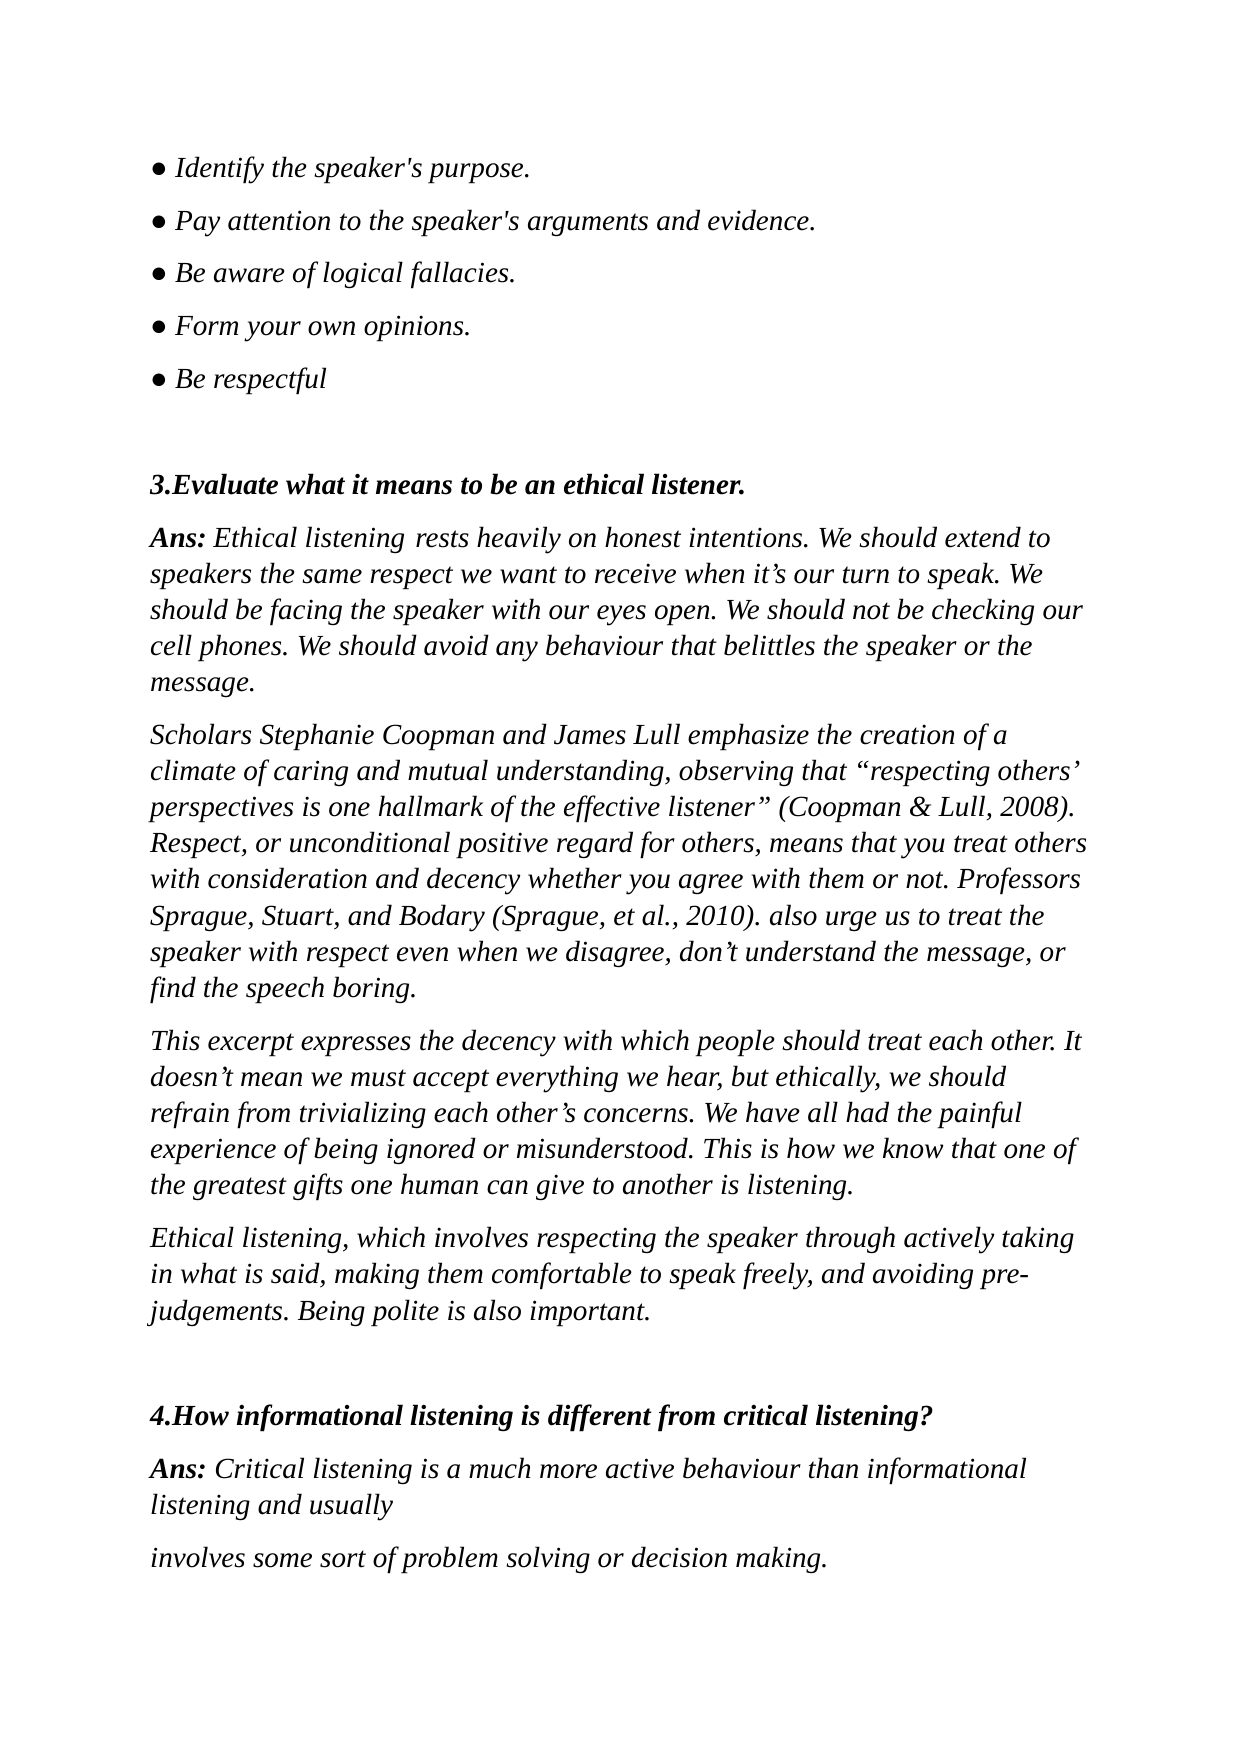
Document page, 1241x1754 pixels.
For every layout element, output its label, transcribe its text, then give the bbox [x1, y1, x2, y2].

text ● Pay attention to the speaker's arguments and evidence. [150, 203, 1090, 236]
text ● Be respectful [150, 361, 1090, 395]
text Ans: Critical listening is a much more active behaviour than informational listening and usually [150, 1451, 1090, 1521]
text ● Be aware of logical fallacies. [150, 256, 1090, 289]
text involves some sort of problem solving or decision making. [150, 1540, 1090, 1573]
text Scholars Stephanie Coopman and James Lull emphasize the creation of a climate of caring and mutual understanding, observing that “respecting others’ perspectives is one hallmark of the effective listener” (Coopman & Lull, 2008). Respect, or unconditional positive regard for others, means that you treat others with consideration and decency whether you agree with them or not. Professors Sprague, Stuart, and Bodary (Sprague, et al., 2010). also urge us to treat the speaker with respect even when we disagree, don’t understand the message, or find the speech boring. [150, 717, 1090, 1004]
text This excerpt expresses the decency with which people should treat each other. It doesn’t mean we must accept everything we hear, but ethically, we should refrain from trivializing each other’s concerns. We have all had the painful experience of being ignored or misunderstood. This is how we know that one of the greatest gifts one human can give to another is listening. [150, 1023, 1090, 1201]
text ● Identify the speaker's purpose. [150, 150, 1090, 183]
text 3.Evaluate what it means to be an ethical listener. [150, 467, 1090, 500]
text ● Form your own opinions. [150, 308, 1090, 342]
text Ans: Ethical listening rests heavily on honest intentions. We should extend to speakers the same respect we want to receive when it’s our turn to speak. We should be facing the speaker with our eyes open. We should not be checking our cell phones. We should avoid any behaviour that belittles the speaker or the message. [150, 520, 1090, 698]
text 4.How informational listening is different from critical listening? [150, 1398, 1090, 1432]
text Ethical listening, which involves respecting the speaker through actively taking in what is said, making them comfortable to speak freely, and avoiding pre-judgements. Being polite is also important. [150, 1220, 1090, 1326]
